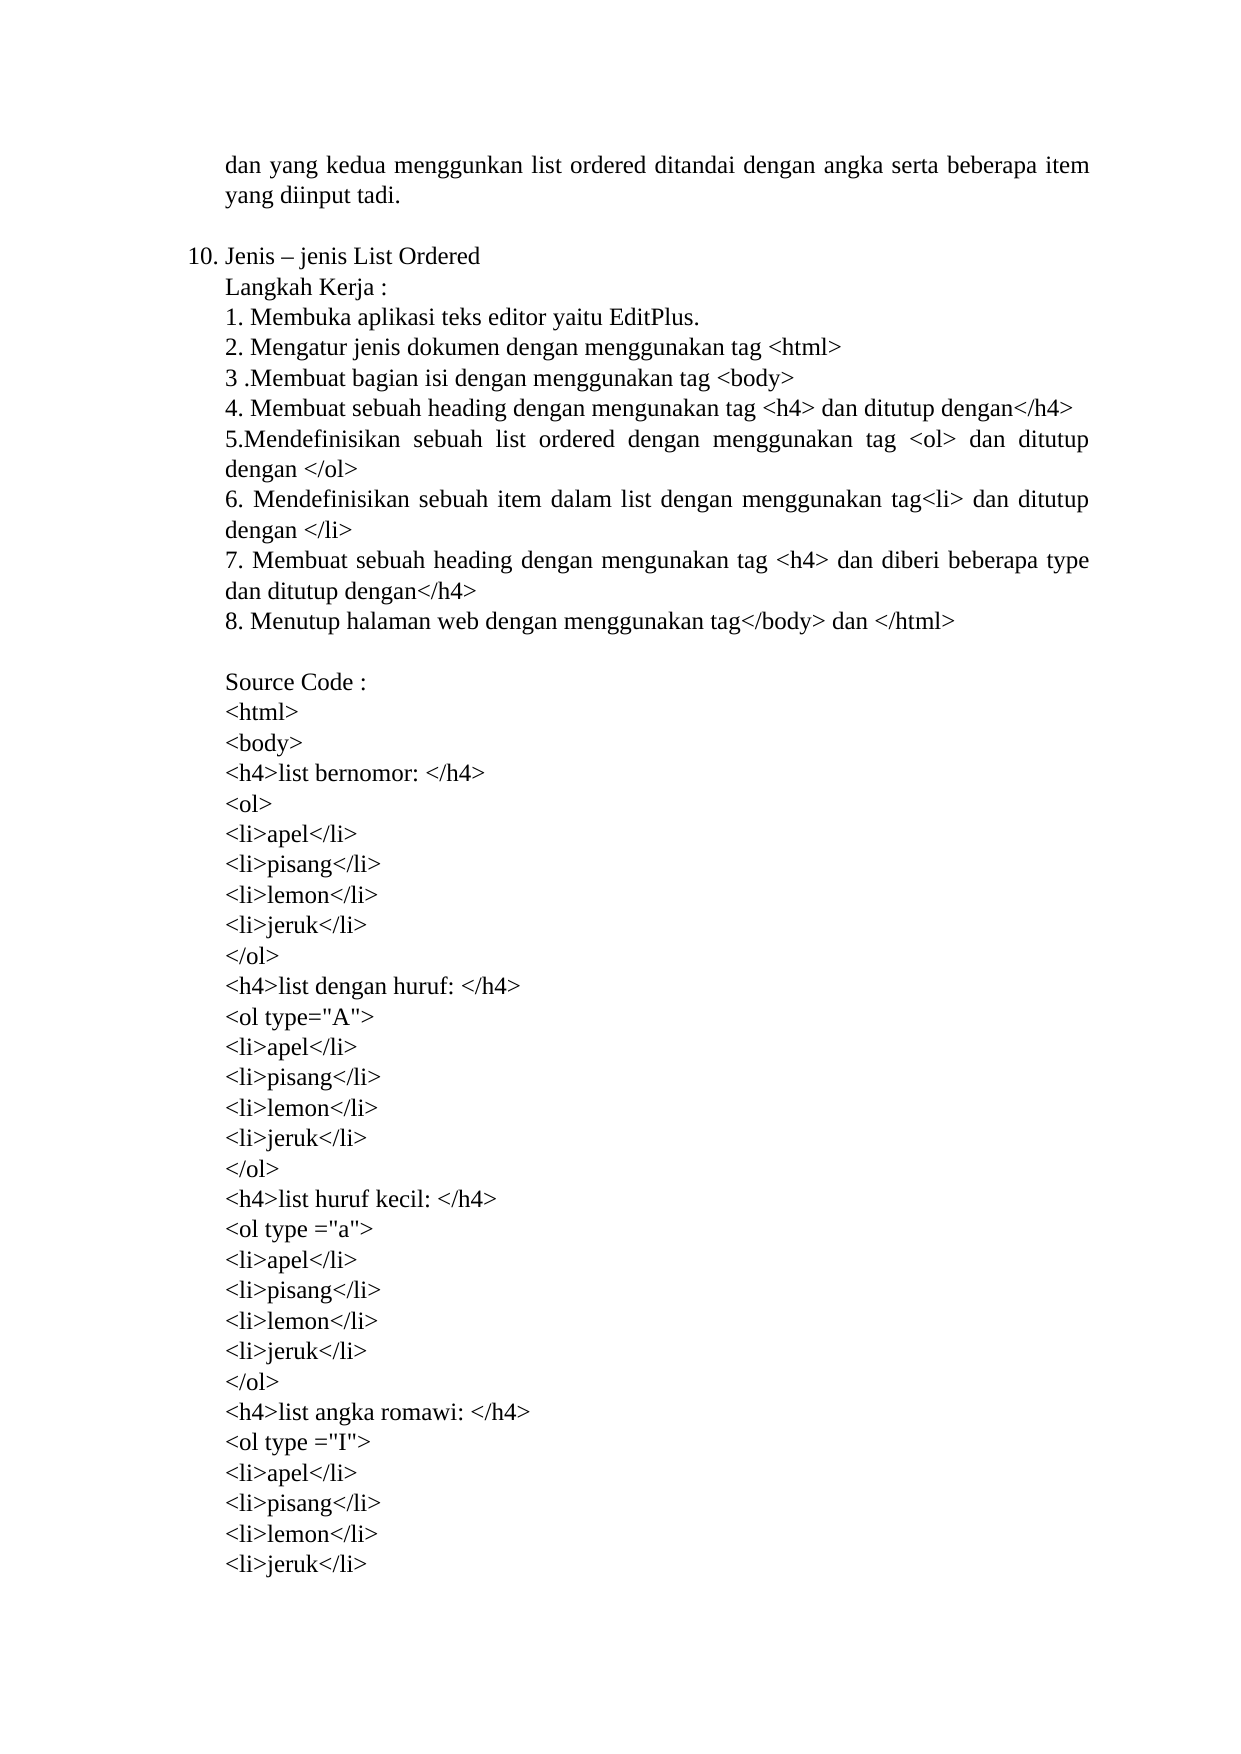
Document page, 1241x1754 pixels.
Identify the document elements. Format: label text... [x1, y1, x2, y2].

list <li>lemon</li> [225, 880, 1090, 909]
list <body> [225, 728, 1090, 757]
list 2. Mengatur jenis dokumen dengan menggunakan tag <html> [225, 332, 1090, 361]
list 7. Membuat sebuah heading dengan mengunakan tag <h4> dan diberi beberapa type dan ditutup dengan</h4> [225, 545, 1090, 604]
list <li>jeruk</li> [225, 1336, 1090, 1365]
list 5.Mendefinisikan sebuah list ordered dengan menggunakan tag <ol> dan ditutup dengan </ol> [225, 424, 1090, 483]
list <li>pisang</li> [225, 1275, 1090, 1304]
list <li>apel</li> [225, 1245, 1090, 1274]
list <li>pisang</li> [225, 1488, 1090, 1517]
list 8. Menutup halaman web dengan menggunakan tag</body> dan </html> [225, 606, 1090, 635]
list <li>jeruk</li> [225, 910, 1090, 939]
list <ol type ="a"> [225, 1214, 1090, 1243]
list <html> [225, 697, 1090, 726]
list <li>jeruk</li> [225, 1549, 1090, 1578]
list <li>lemon</li> [225, 1519, 1090, 1547]
list <li>pisang</li> [225, 1062, 1090, 1091]
list <li>lemon</li> [225, 1306, 1090, 1334]
list <ol> [225, 789, 1090, 817]
list 3 .Membuat bagian isi dengan menggunakan tag <body> [225, 363, 1090, 392]
list 4. Membuat sebuah heading dengan mengunakan tag <h4> dan ditutup dengan</h4> [225, 393, 1090, 422]
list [225, 150, 1090, 209]
list <li>lemon</li> [225, 1093, 1090, 1122]
list <h4>list dengan huruf: </h4> [225, 971, 1090, 1000]
list <li>apel</li> [225, 1458, 1090, 1487]
list <li>apel</li> [225, 1032, 1090, 1061]
list <li>pisang</li> [225, 849, 1090, 878]
list 6. Mendefinisikan sebuah item dalam list dengan menggunakan tag<li> dan ditutup dengan </li> [225, 484, 1090, 544]
list <h4>list bernomor: </h4> [225, 758, 1090, 787]
list <li>jeruk</li> [225, 1123, 1090, 1152]
list </ol> [225, 941, 1090, 969]
list Jenis – jenis List Ordered [187, 241, 1090, 270]
list <h4>list angka romawi: </h4> [225, 1397, 1090, 1426]
list <li>apel</li> [225, 819, 1090, 848]
list <ol type="A"> [225, 1002, 1090, 1030]
list <ol type ="I"> [225, 1427, 1090, 1456]
list 1. Membuka aplikasi teks editor yaitu EditPlus. [225, 302, 1090, 331]
list Langkah Kerja : [225, 272, 1090, 300]
list <h4>list huruf kecil: </h4> [225, 1184, 1090, 1213]
list </ol> [225, 1154, 1090, 1182]
list </ol> [225, 1367, 1090, 1395]
list Source Code : [225, 667, 1090, 696]
